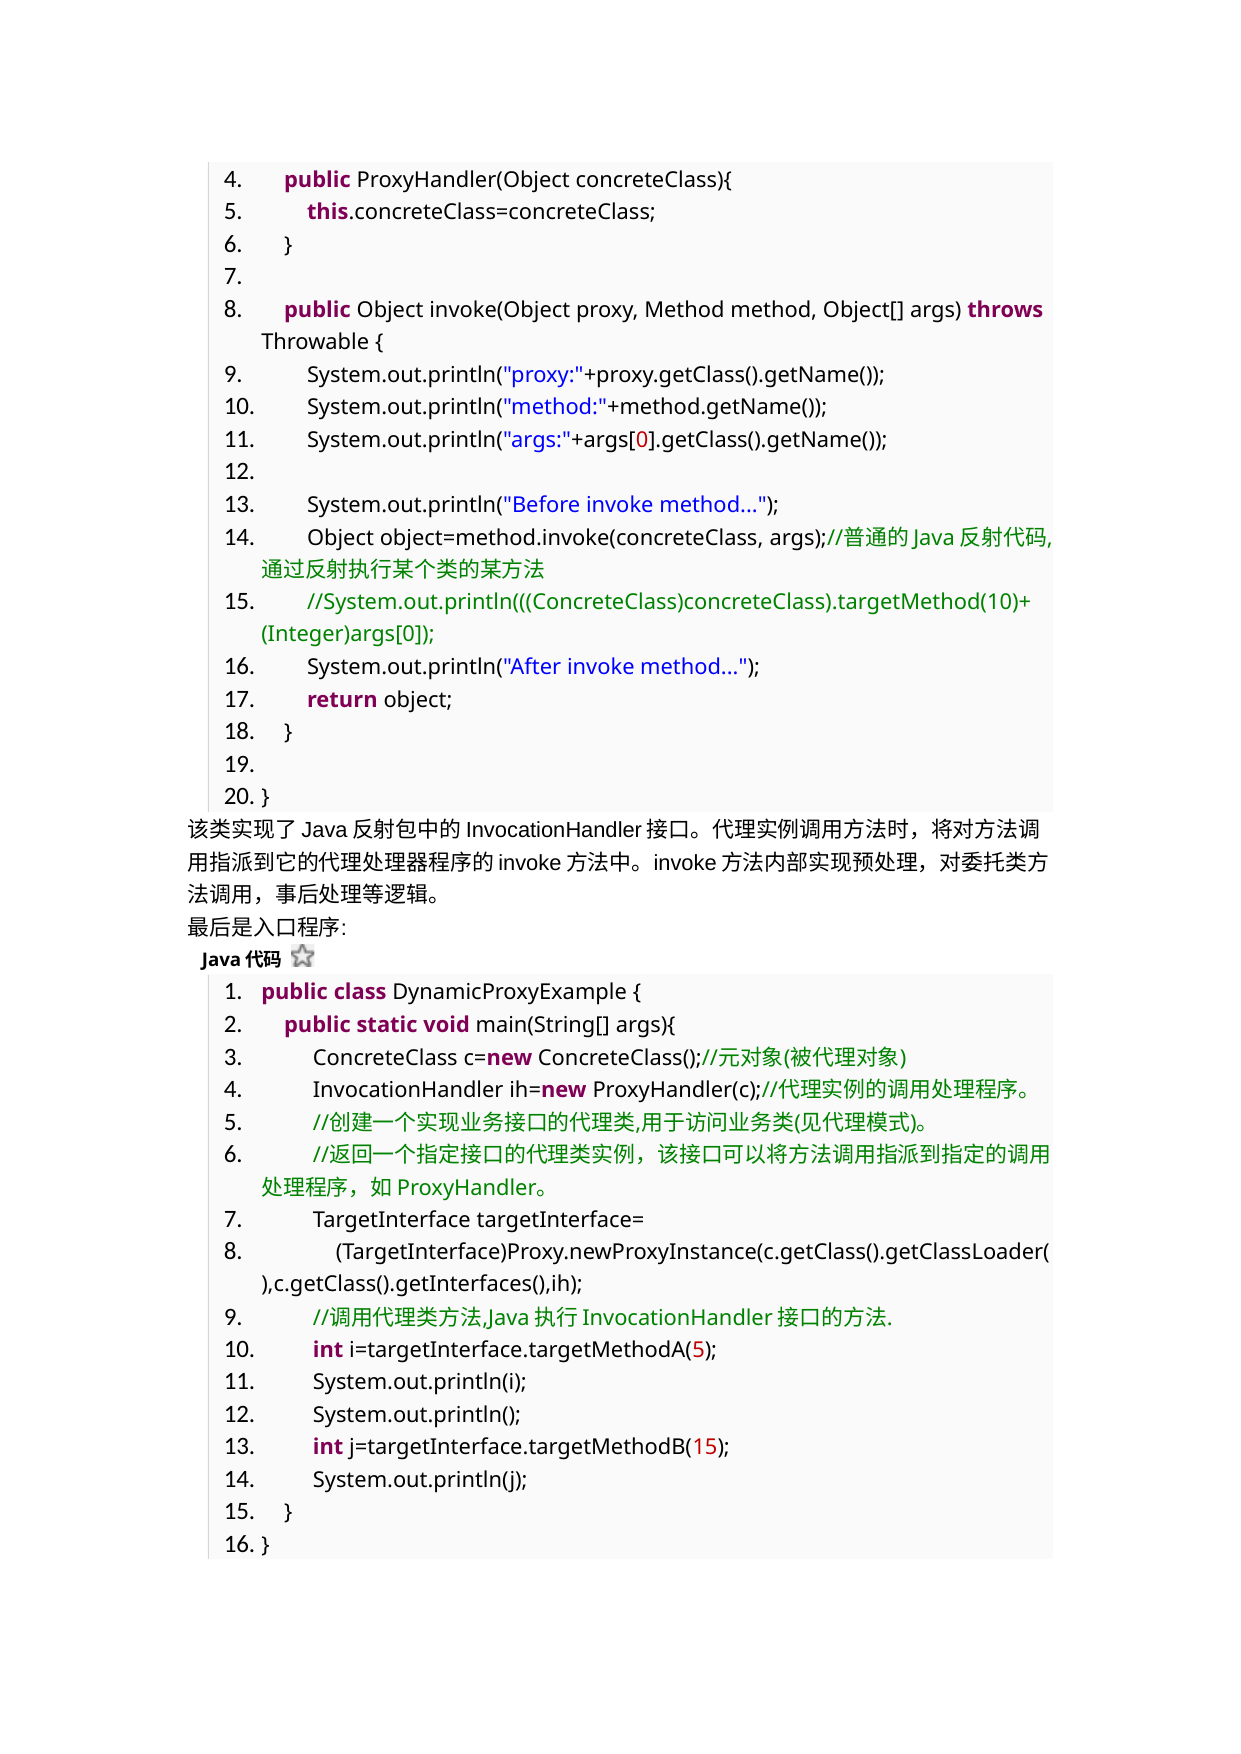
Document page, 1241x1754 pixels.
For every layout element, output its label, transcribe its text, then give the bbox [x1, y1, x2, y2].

list System.out.println("args:"+args[0].getClass().getName()); [209, 422, 1053, 454]
list System.out.println(); [209, 1397, 1053, 1429]
list } [209, 227, 1053, 259]
list System.out.println("proxy:"+proxy.getClass().getName()); [209, 357, 1053, 389]
text 该类实现了Java反射包中的InvocationHandler接口。代理实例调用方法时，将对方法调用指派到它的代理处理器程序的invoke方法中。invoke方法内部实现预处理，对委托类方法调用，事后处理等逻辑。 [187, 812, 1053, 909]
list } [209, 1527, 1053, 1559]
list //调用代理类方法,Java执行InvocationHandler接口的方法. [209, 1299, 1053, 1332]
list return object; [209, 682, 1053, 714]
list (TargetInterface)Proxy.newProxyInstance(c.getClass().getClassLoader(),c.getClass().getInterfaces(),ih); [209, 1234, 1053, 1299]
list InvocationHandler ih=new ProxyHandler(c);//代理实例的调用处理程序。 [209, 1072, 778, 1104]
list public static void main(String[] args){ [209, 1007, 1053, 1039]
list } [209, 1494, 1053, 1527]
list //System.out.println(((ConcreteClass)concreteClass).targetMethod(10)+(Integer)args[0]); [209, 584, 1053, 649]
list int i=targetInterface.targetMethodA(5); [209, 1332, 1053, 1364]
list this.concreteClass=concreteClass; [209, 194, 1053, 227]
list //创建一个实现业务接口的代理类,用于访问业务类(见代理模式)。 [209, 1104, 1053, 1137]
list public ProxyHandler(Object concreteClass){ [209, 162, 1053, 194]
list public Object invoke(Object proxy, Method method, Object[] args) throws Throwable { [209, 292, 1053, 357]
list System.out.println("Before invoke method..."); [209, 487, 1053, 519]
list System.out.println(j); [209, 1462, 1053, 1494]
list } [209, 714, 1053, 747]
list int j=targetInterface.targetMethodB(15); [209, 1429, 1053, 1462]
list System.out.println(i); [209, 1364, 1053, 1397]
list ConcreteClass c=new ConcreteClass();//元对象(被代理对象) [209, 1039, 1053, 1072]
list TargetInterface targetInterface= [209, 1202, 1053, 1234]
list public class DynamicProxyExample { [207, 974, 1053, 1007]
list System.out.println("After invoke method..."); [209, 649, 1053, 682]
list //返回一个指定接口的代理类实例，该接口可以将方法调用指派到指定的调用处理程序，如ProxyHandler。 [209, 1137, 1053, 1202]
text Java代码 [202, 942, 1053, 974]
picture [291, 944, 315, 967]
list System.out.println("method:"+method.getName()); [209, 389, 1053, 422]
list } [209, 779, 1053, 812]
list Object object=method.invoke(concreteClass, args);//普通的Java反射代码,通过反射执行某个类的某方法 [209, 519, 1053, 584]
text 最后是入口程序: [187, 909, 1053, 942]
